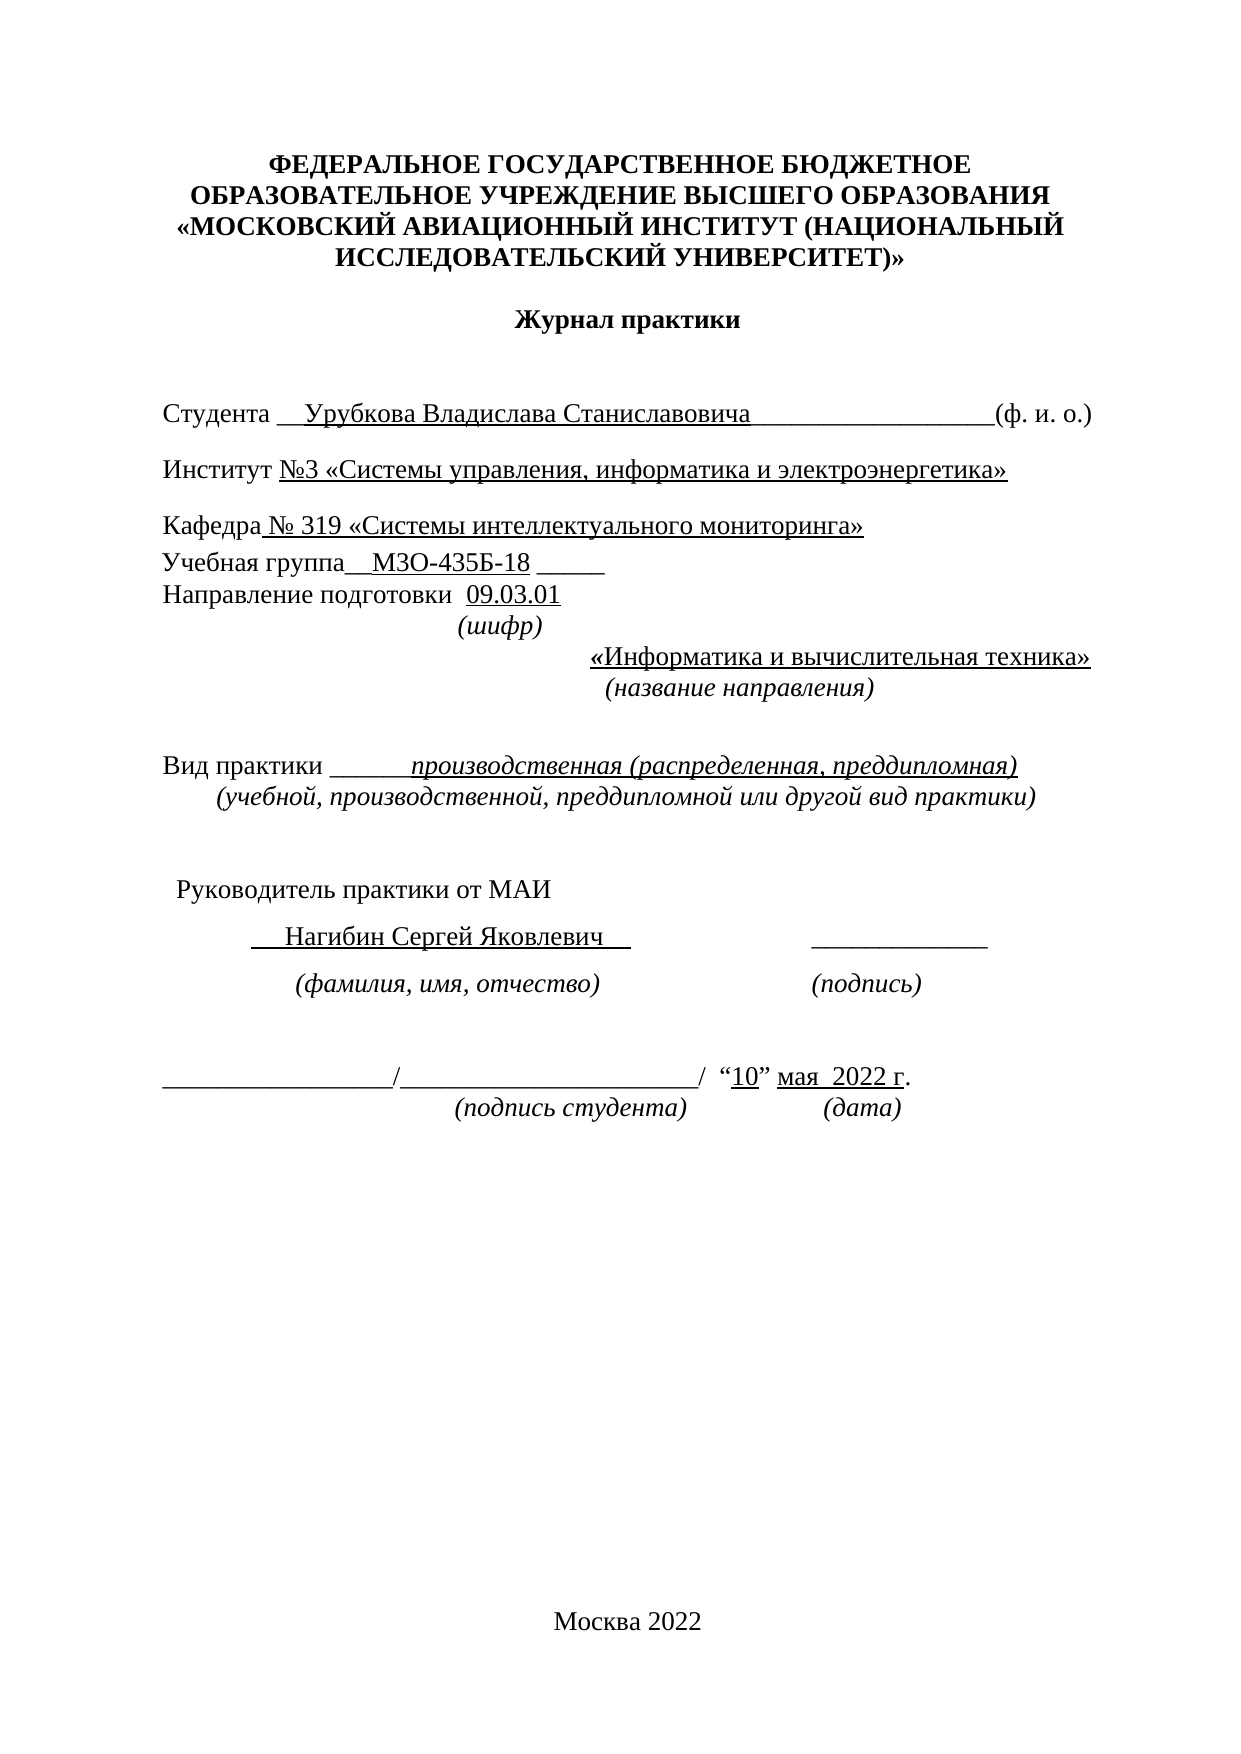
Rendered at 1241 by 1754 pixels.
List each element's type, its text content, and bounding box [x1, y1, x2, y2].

text (название направления) [605, 671, 1092, 702]
text Вид практики ______производственная (распределенная, преддипломная) [162, 749, 1092, 780]
text Направление подготовки 09.03.01 [162, 578, 1092, 609]
subtitle Институт №3 «Системы управления, информатика и электроэнергетика» [162, 453, 1092, 484]
text (учебной, производственной, преддипломной или другой вид практики) [162, 780, 1092, 811]
text (подпись студента) (дата) [310, 1091, 989, 1122]
text _________________/______________________/ “10” мая 2022 г. [162, 1060, 1092, 1091]
text Журнал практики [162, 303, 1092, 334]
subtitle Кафедра № 319 «Системы интеллектуального мониторинга» [162, 509, 1092, 540]
text (шифр) [457, 609, 1092, 640]
text Нагибин Сергей Яковлевич _____________ [192, 920, 1092, 951]
text (фамилия, имя, отчество) (подпись) [236, 967, 1092, 998]
text «Информатика и вычислительная техника» [590, 640, 1092, 671]
text Учебная группа__М3О-435Б-18 _____ [148, 547, 1092, 578]
text ФЕДЕРАЛЬНОЕ ГОСУДАРСТВЕННОЕ БЮДЖЕТНОЕ ОБРАЗОВАТЕЛЬНОЕ УЧРЕЖДЕНИЕ ВЫСШЕГО ОБРАЗОВАНИЯ «МОСКОВСКИЙ АВИАЦИОННЫЙ ИНСТИТУТ (НАЦИОНАЛЬНЫЙ ИССЛЕДОВАТЕЛЬСКИЙ УНИВЕРСИТЕТ)» [148, 148, 1092, 272]
text Студента __Урубкова Владислава Станиславовича__________________(ф. и. о.) [162, 397, 1092, 428]
text Руководитель практики от МАИ [162, 873, 1092, 904]
